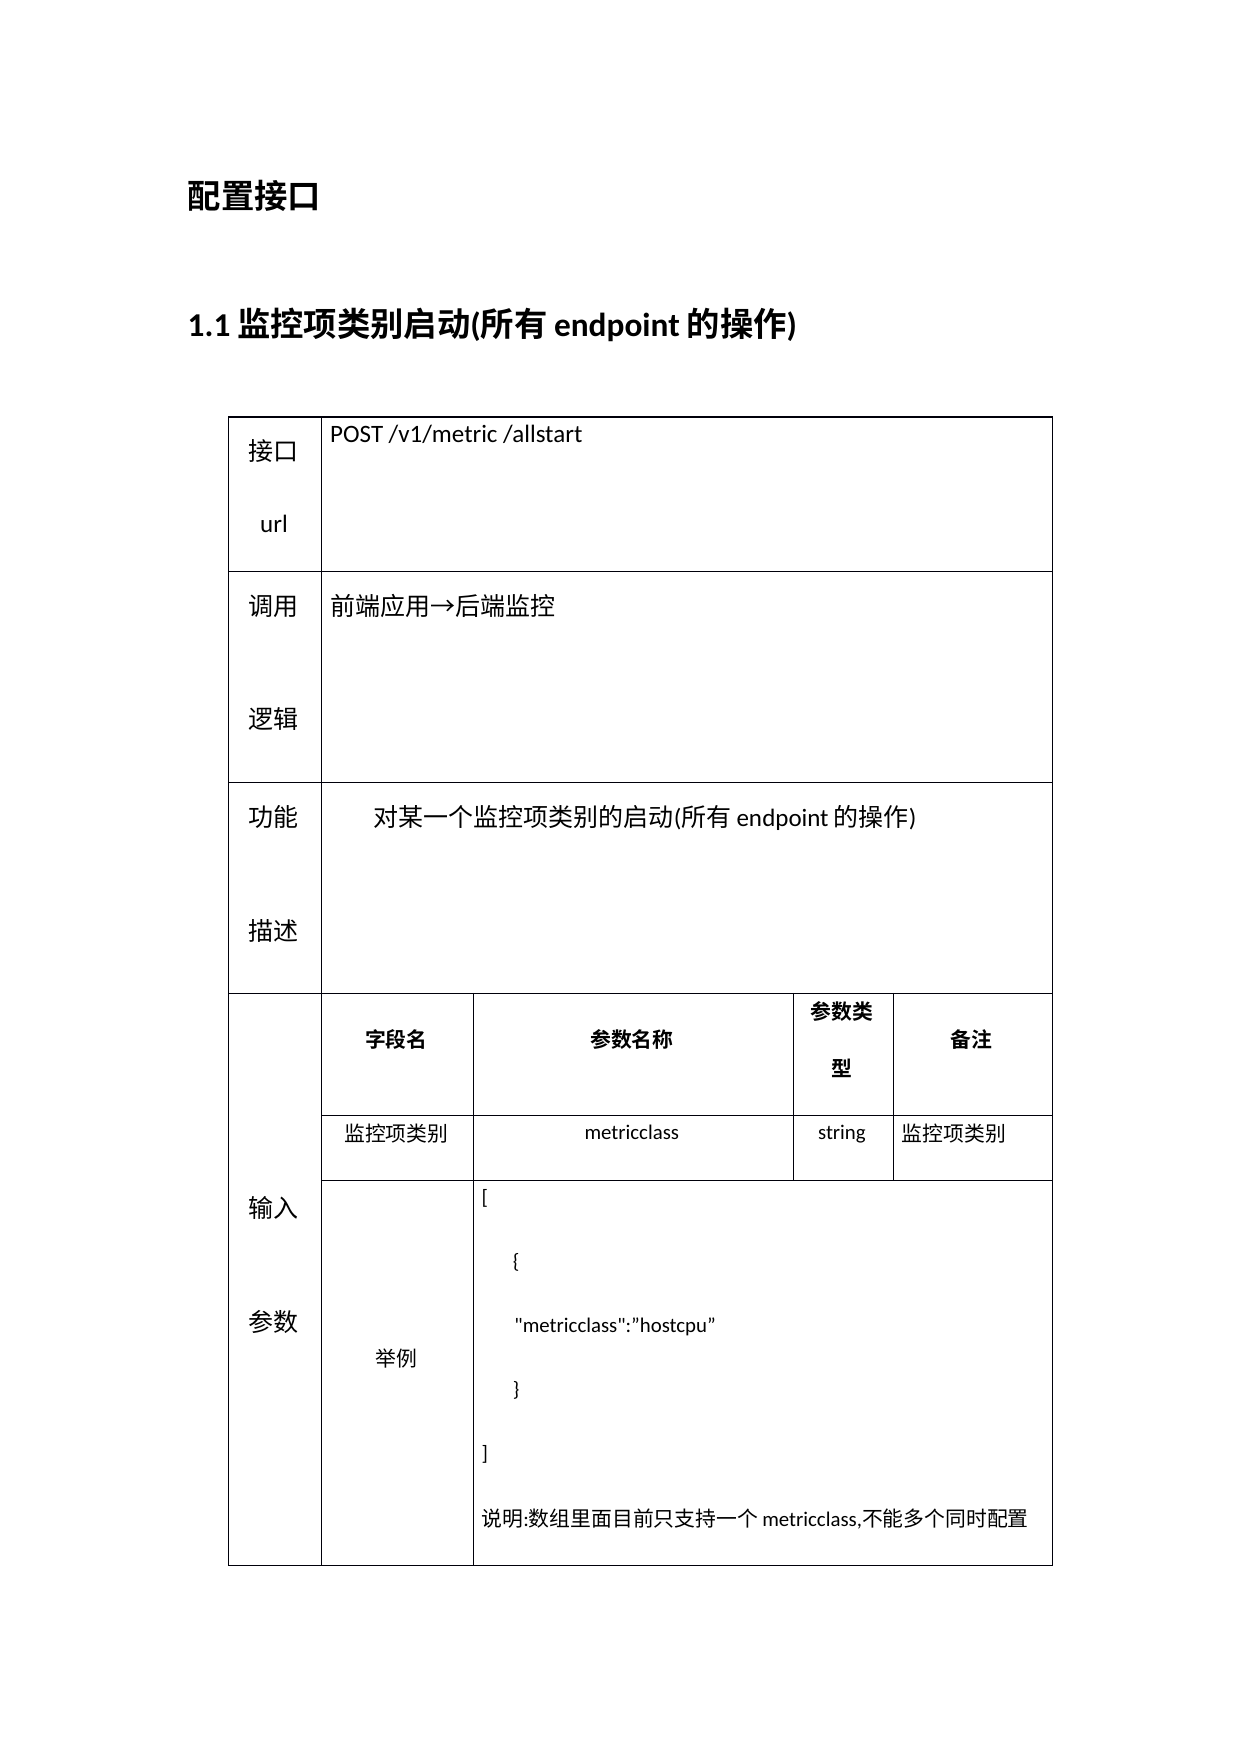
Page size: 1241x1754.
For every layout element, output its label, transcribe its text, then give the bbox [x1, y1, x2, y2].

table_cell 监控项类别 [894, 1116, 1052, 1179]
table_cell 字段名 [322, 994, 473, 1115]
table_cell [ { "metricclass":”hostcpu” } ] 说明:数组里面目前只支持一个metricclass,不能多个同时配置 [474, 1181, 1052, 1565]
table_cell 备注 [894, 994, 1052, 1115]
table_cell 前端应用→后端监控 [322, 572, 1052, 782]
table_header POST /v1/metric /allstart [322, 418, 1052, 571]
table_header 接口url [229, 418, 321, 571]
table_cell 参数类型 [794, 994, 893, 1115]
table_cell 功能描述 [229, 783, 321, 993]
table_cell 监控项类别 [322, 1116, 473, 1179]
table_cell metricclass [474, 1116, 793, 1179]
table_cell string [794, 1116, 893, 1179]
table_cell 对某一个监控项类别的启动(所有endpoint的操作) [322, 783, 1052, 993]
table_cell 调用逻辑 [229, 572, 321, 782]
subtitle 配置接口 [187, 162, 1053, 227]
table_cell 举例 [322, 1181, 473, 1565]
table_cell 输入参数 [229, 994, 321, 1565]
subtitle 1.1监控项类别启动(所有endpoint的操作) [187, 289, 1053, 354]
table_cell 参数名称 [474, 994, 793, 1115]
